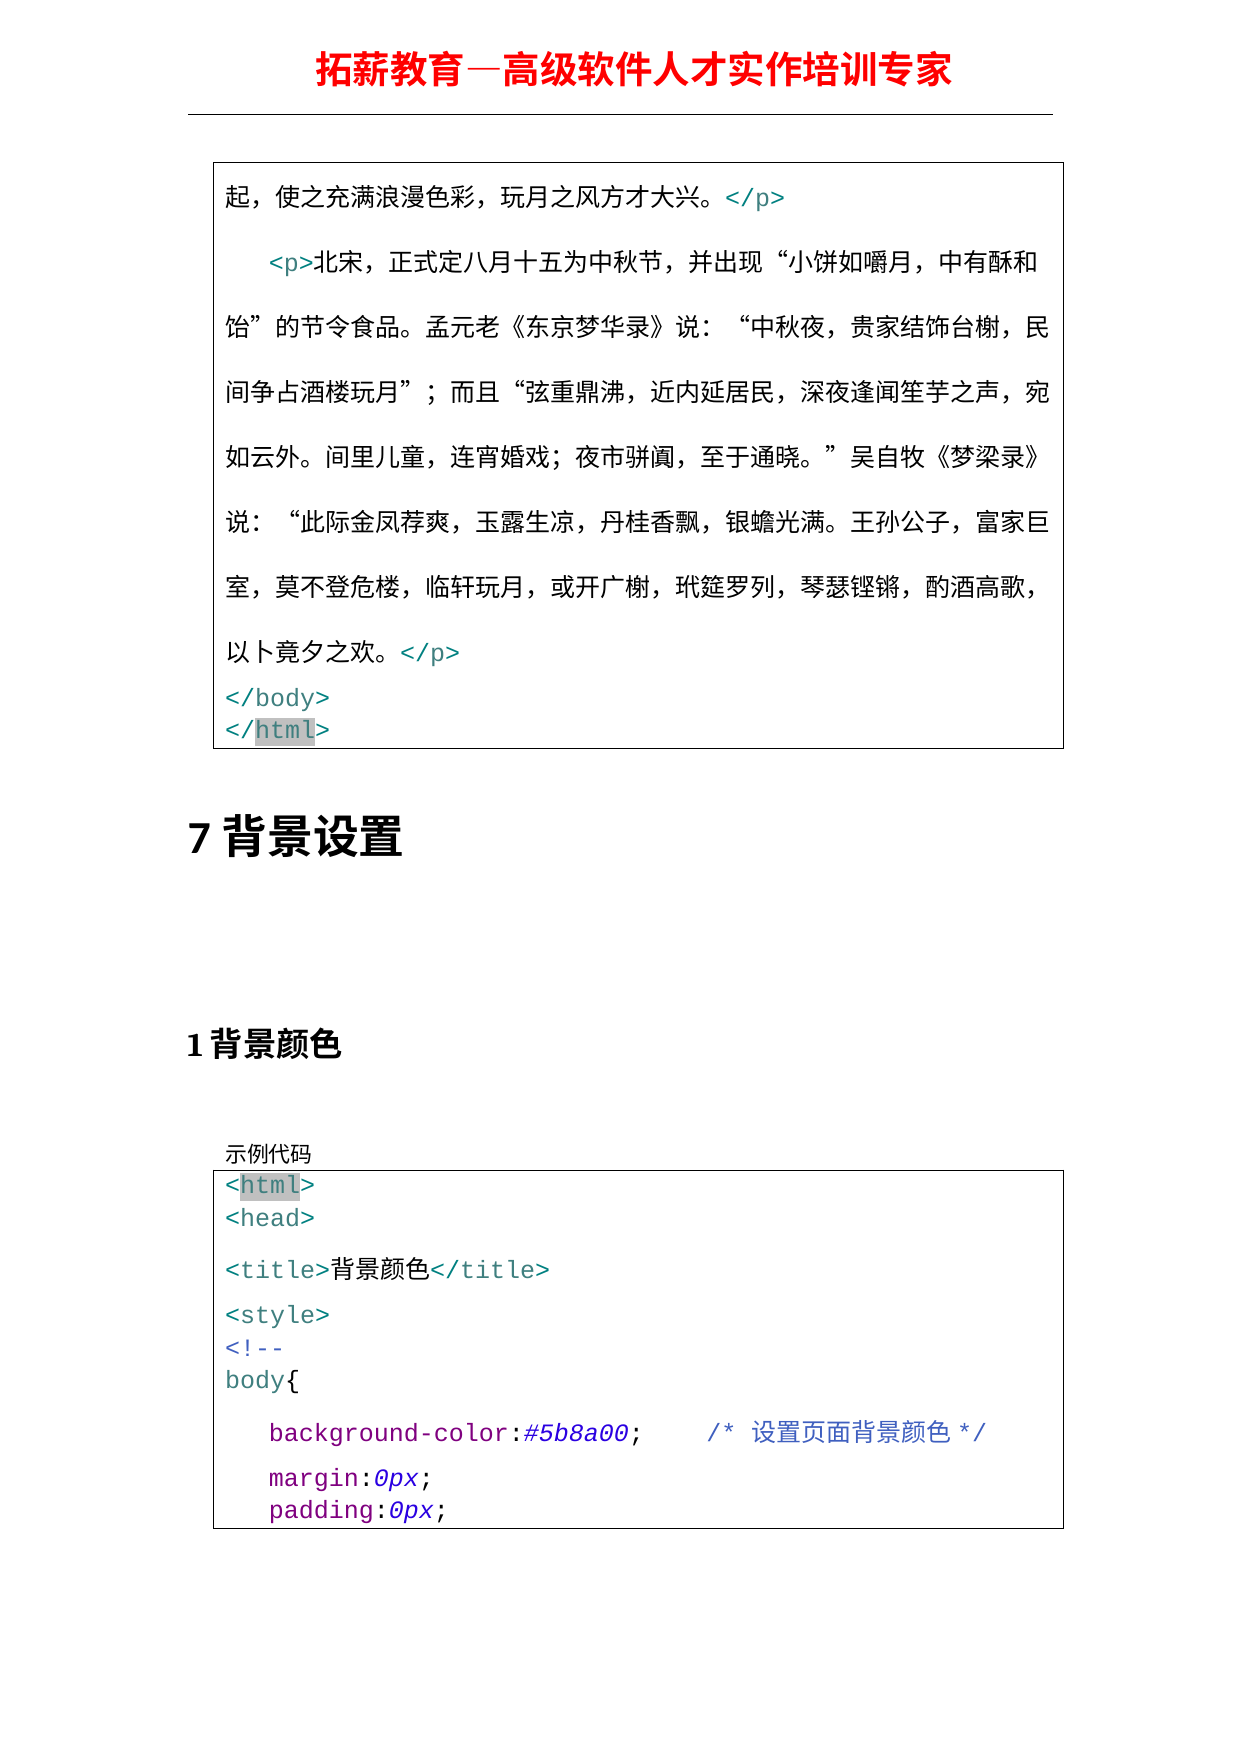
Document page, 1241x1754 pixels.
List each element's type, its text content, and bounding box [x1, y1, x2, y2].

subtitle 7 背景设置 [187, 784, 1053, 882]
list 示例代码 [225, 1137, 1053, 1169]
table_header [214, 1171, 1063, 1528]
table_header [214, 163, 1063, 748]
subtitle 1背景颜色 [187, 1010, 1053, 1075]
